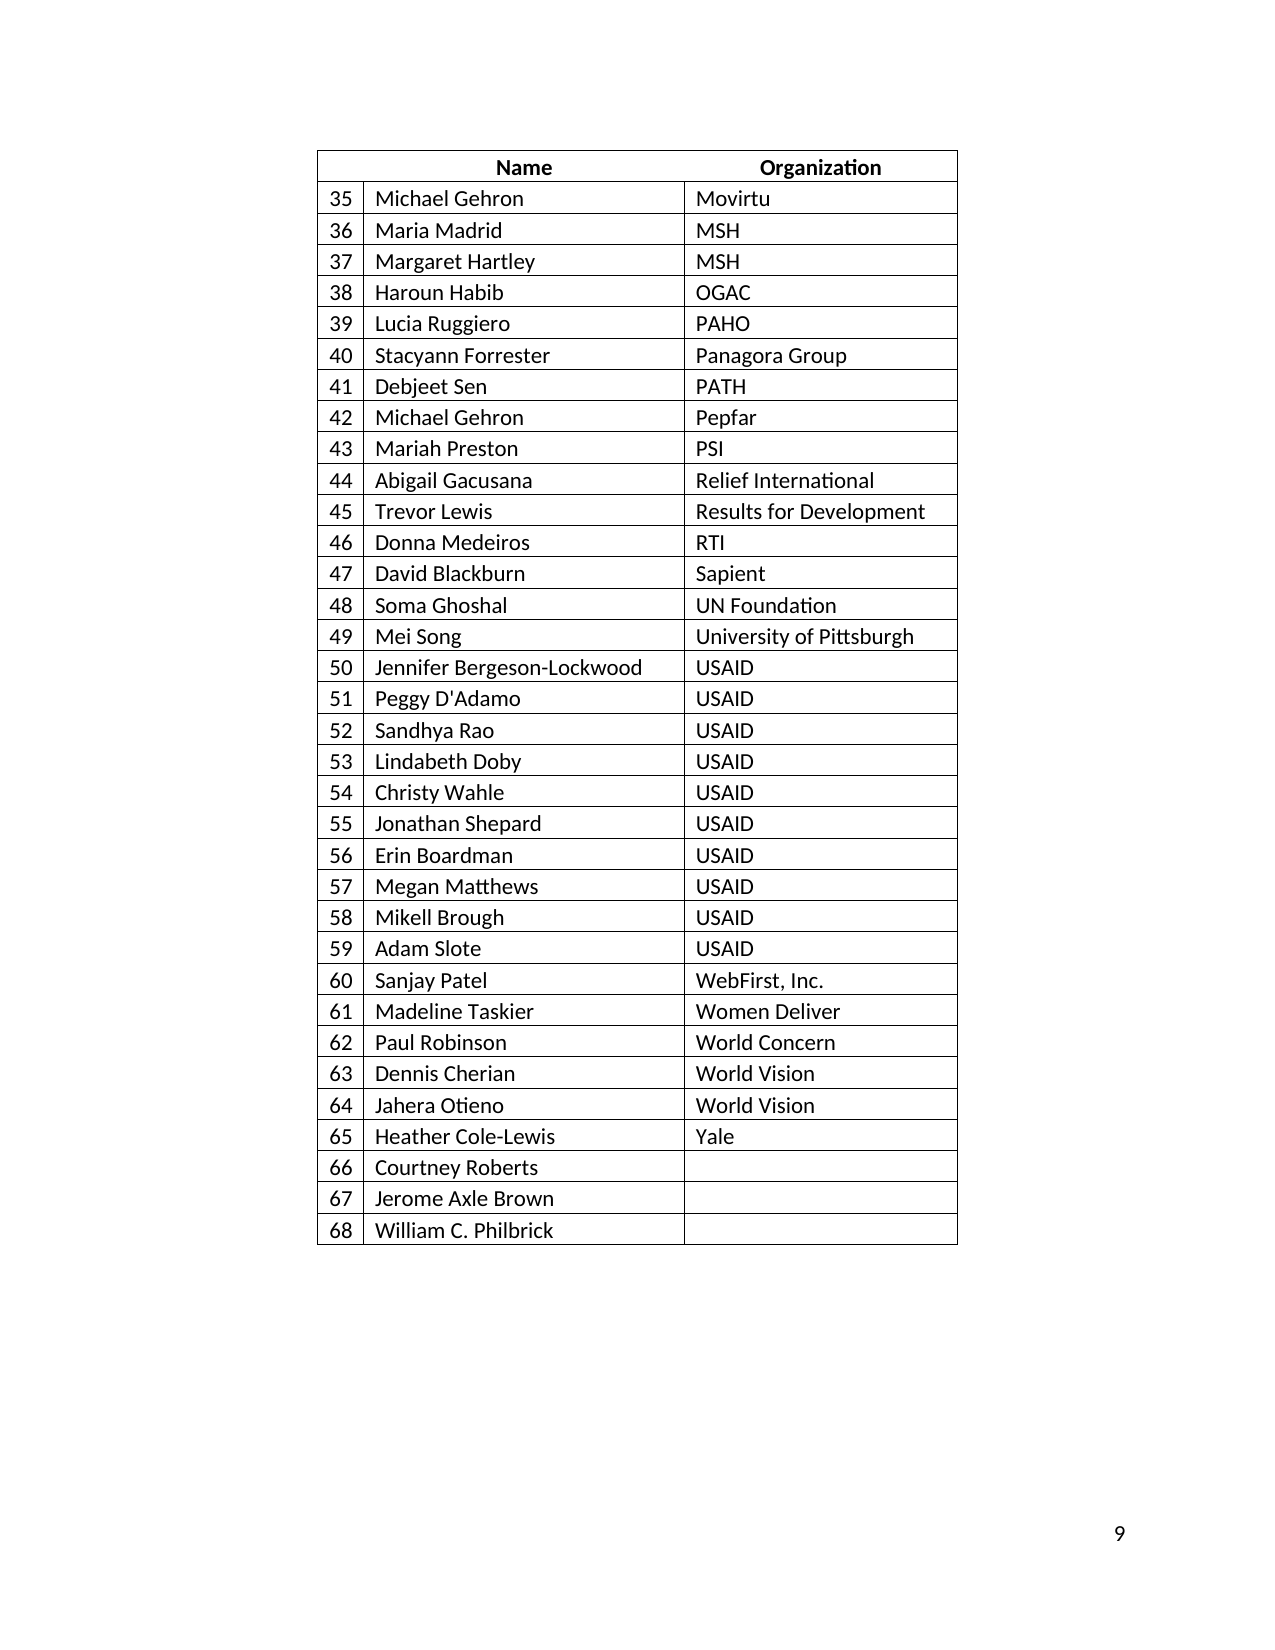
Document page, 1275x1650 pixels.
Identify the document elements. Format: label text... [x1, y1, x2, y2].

table_header [318, 151, 363, 181]
table_cell 62 [318, 1026, 363, 1056]
table_cell USAID [685, 651, 957, 681]
table_header Organization [684, 151, 957, 181]
table_cell Jonathan Shepard [364, 807, 684, 837]
table_cell USAID [685, 776, 957, 806]
table_cell WebFirst, Inc. [685, 964, 957, 994]
table_cell Debjeet Sen [364, 370, 684, 400]
table_cell Yale [685, 1120, 957, 1150]
table_cell 64 [318, 1089, 363, 1119]
table_cell 43 [318, 432, 363, 462]
table_cell World Vision [685, 1089, 957, 1119]
table_cell 46 [318, 526, 363, 556]
table_cell Movirtu [685, 182, 957, 212]
table_cell 63 [318, 1057, 363, 1087]
table_cell 60 [318, 964, 363, 994]
table_cell 44 [318, 464, 363, 494]
table_cell PATH [685, 370, 957, 400]
table_cell Adam Slote [364, 932, 684, 962]
table_cell 38 [318, 276, 363, 306]
table_cell 48 [318, 589, 363, 619]
table_cell Paul Robinson [364, 1026, 684, 1056]
table_cell William C. Philbrick [364, 1214, 684, 1244]
table_cell MSH [685, 214, 957, 244]
table_cell Mikell Brough [364, 901, 684, 931]
table_cell 67 [318, 1182, 363, 1212]
table_cell Maria Madrid [364, 214, 684, 244]
table_cell 50 [318, 651, 363, 681]
table_cell Mariah Preston [364, 432, 684, 462]
table_cell 37 [318, 245, 363, 275]
table_cell Sapient [685, 557, 957, 587]
table_cell 54 [318, 776, 363, 806]
table_cell PAHO [685, 307, 957, 337]
table_cell Michael Gehron [364, 401, 684, 431]
table_cell Jerome Axle Brown [364, 1182, 684, 1212]
table_cell USAID [685, 901, 957, 931]
table_header Name [364, 151, 684, 181]
table_cell 68 [318, 1214, 363, 1244]
table_cell 49 [318, 620, 363, 650]
table_cell Haroun Habib [364, 276, 684, 306]
table_cell 39 [318, 307, 363, 337]
table_cell 51 [318, 682, 363, 712]
table_cell USAID [685, 932, 957, 962]
table_cell 40 [318, 339, 363, 369]
table_cell Peggy D'Adamo [364, 682, 684, 712]
table_cell World Vision [685, 1057, 957, 1087]
table_cell Heather Cole-Lewis [364, 1120, 684, 1150]
table_cell 66 [318, 1151, 363, 1181]
table_cell Lindabeth Doby [364, 745, 684, 775]
table_cell Donna Medeiros [364, 526, 684, 556]
table_cell Jahera Otieno [364, 1089, 684, 1119]
table_cell 47 [318, 557, 363, 587]
table_cell Soma Ghoshal [364, 589, 684, 619]
table_cell USAID [685, 870, 957, 900]
table_cell Erin Boardman [364, 839, 684, 869]
table_cell [685, 1214, 957, 1244]
table_cell David Blackburn [364, 557, 684, 587]
table_cell Abigail Gacusana [364, 464, 684, 494]
table_cell Trevor Lewis [364, 495, 684, 525]
table_cell [685, 1151, 957, 1181]
table_cell World Concern [685, 1026, 957, 1056]
table_cell Sanjay Patel [364, 964, 684, 994]
table_cell USAID [685, 807, 957, 837]
table_cell Jennifer Bergeson-Lockwood [364, 651, 684, 681]
table_cell Megan Matthews [364, 870, 684, 900]
table_cell Lucia Ruggiero [364, 307, 684, 337]
table_cell PSI [685, 432, 957, 462]
table_cell 52 [318, 714, 363, 744]
table_cell USAID [685, 839, 957, 869]
table_cell Mei Song [364, 620, 684, 650]
table_cell Michael Gehron [364, 182, 684, 212]
table_cell University of Pittsburgh [685, 620, 957, 650]
table_cell Courtney Roberts [364, 1151, 684, 1181]
table_cell OGAC [685, 276, 957, 306]
table_cell Madeline Taskier [364, 995, 684, 1025]
table_cell MSH [685, 245, 957, 275]
table_cell Stacyann Forrester [364, 339, 684, 369]
table_cell Christy Wahle [364, 776, 684, 806]
table_cell 61 [318, 995, 363, 1025]
table_cell 57 [318, 870, 363, 900]
table_cell Sandhya Rao [364, 714, 684, 744]
table_cell Pepfar [685, 401, 957, 431]
table_cell RTI [685, 526, 957, 556]
table_cell 53 [318, 745, 363, 775]
table_cell Relief International [685, 464, 957, 494]
table_cell Margaret Hartley [364, 245, 684, 275]
table_cell Results for Development [685, 495, 957, 525]
table_cell 58 [318, 901, 363, 931]
table_cell 35 [318, 182, 363, 212]
table_cell 41 [318, 370, 363, 400]
table_cell 59 [318, 932, 363, 962]
table_cell 55 [318, 807, 363, 837]
table_cell [685, 1182, 957, 1212]
table_cell 36 [318, 214, 363, 244]
table_cell UN Foundation [685, 589, 957, 619]
table_cell 45 [318, 495, 363, 525]
table_cell Panagora Group [685, 339, 957, 369]
table_cell Dennis Cherian [364, 1057, 684, 1087]
table_cell USAID [685, 714, 957, 744]
table_cell Women Deliver [685, 995, 957, 1025]
table_cell 56 [318, 839, 363, 869]
table_cell USAID [685, 745, 957, 775]
table_cell USAID [685, 682, 957, 712]
table_cell 65 [318, 1120, 363, 1150]
table_cell 42 [318, 401, 363, 431]
